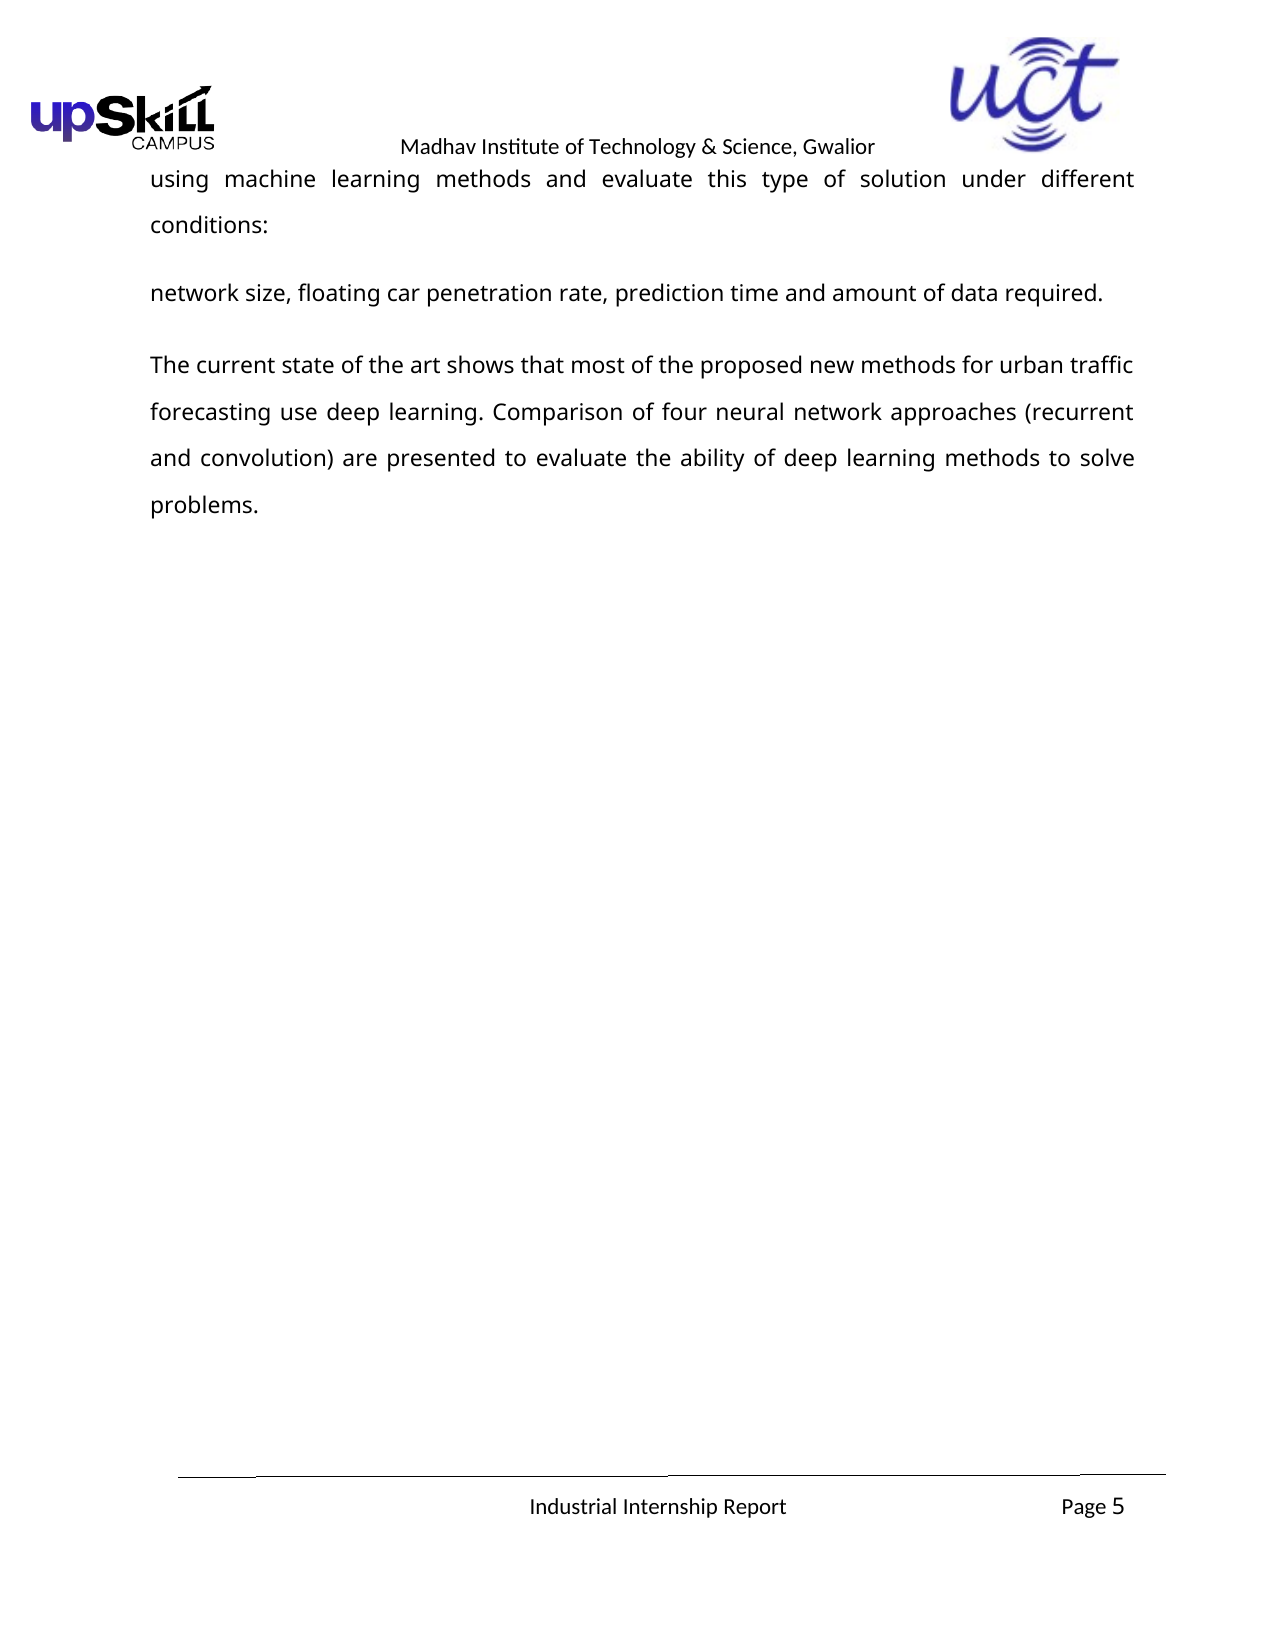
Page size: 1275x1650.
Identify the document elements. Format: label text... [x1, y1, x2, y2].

picture [950, 37, 1120, 154]
picture [31, 85, 215, 150]
text network size, floating car penetration rate, prediction time and amount of data required. [150, 277, 1269, 308]
text The current state of the art shows that most of the proposed new methods for urban traffic forecasting use deep learning. Comparison of four neural network approaches (recurrent and convolution) are presented to evaluate the ability of deep learning methods to solve problems. [150, 348, 1135, 520]
